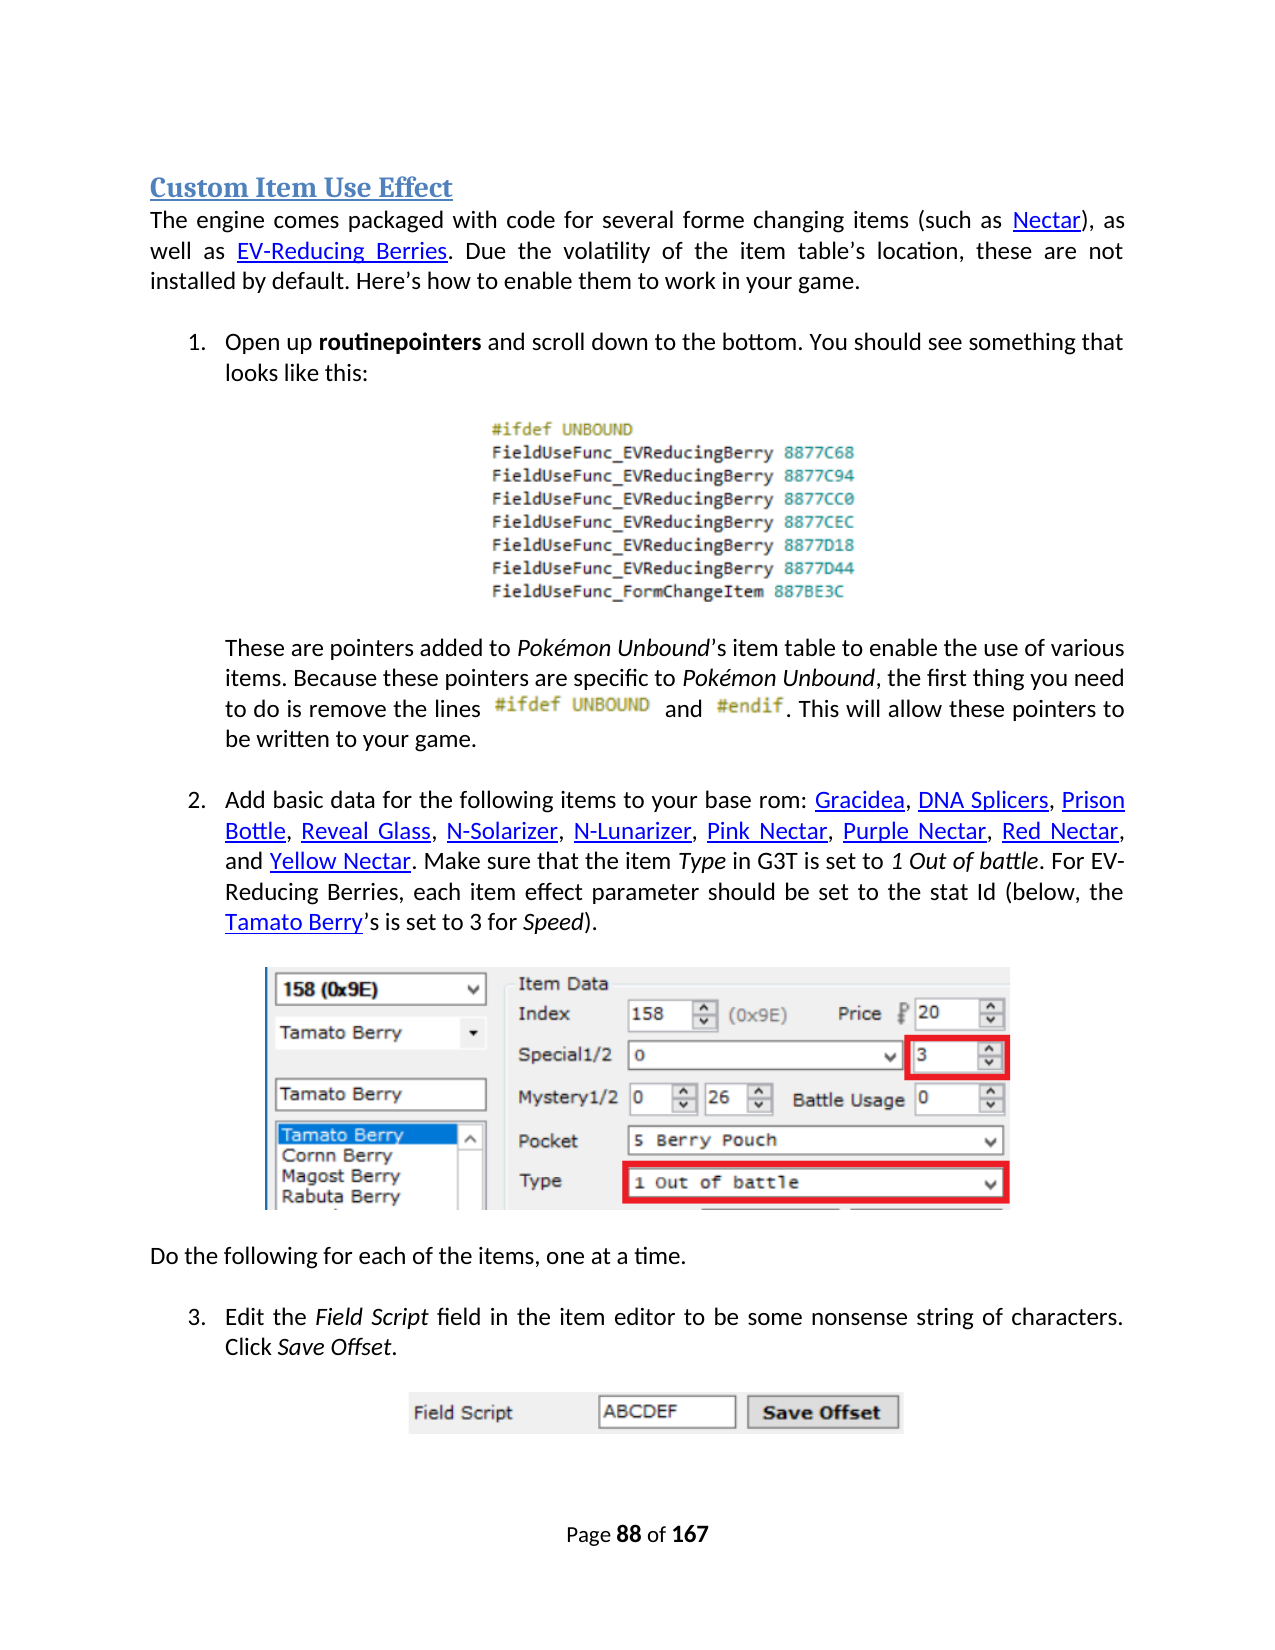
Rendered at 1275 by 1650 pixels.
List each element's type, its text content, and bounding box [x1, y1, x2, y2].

picture [494, 693, 652, 718]
list Add basic data for the following items to your base rom: Gracidea, DNA Splicers, Prison Bottle, Reveal Glass, N-Solarizer, N-Lunarizer, Pink Nectar, Purple Nectar, Red Nectar, and Yellow Nectar. Make sure that the item Type in G3T is set to 1 Out of battle. For EV-Reducing Berries, each item effect parameter should be set to the stat Id (below, the Tamato Berry’s is set to 3 for Speed). [187, 784, 1125, 937]
picture [265, 967, 1011, 1210]
list Open up routinepointers and scroll down to the bottom. You should see something that looks like this: [187, 326, 1125, 387]
picture [408, 1392, 904, 1434]
text These are pointers added to Pokémon Unbound’s item table to enable the use of various items. Because these pointers are specific to Pokémon Unbound, the first thing you need to do is remove the lines and . This will allow these pointers to be written to your game. [225, 632, 1125, 754]
subtitle Custom Item Use Effect [150, 171, 1125, 204]
picture [716, 694, 786, 718]
text The engine comes packaged with code for several forme changing items (such as Nectar), as well as EV-Reducing Berries. Due the volatility of the item table’s location, these are not installed by default. Here’s how to enable them to work in your game. [150, 204, 1125, 296]
list Edit the Field Script field in the item editor to be some nonsense string of characters. Click Save Offset. [187, 1301, 1125, 1362]
picture [491, 418, 859, 602]
text Do the following for each of the items, one at a time. [150, 1240, 1125, 1270]
